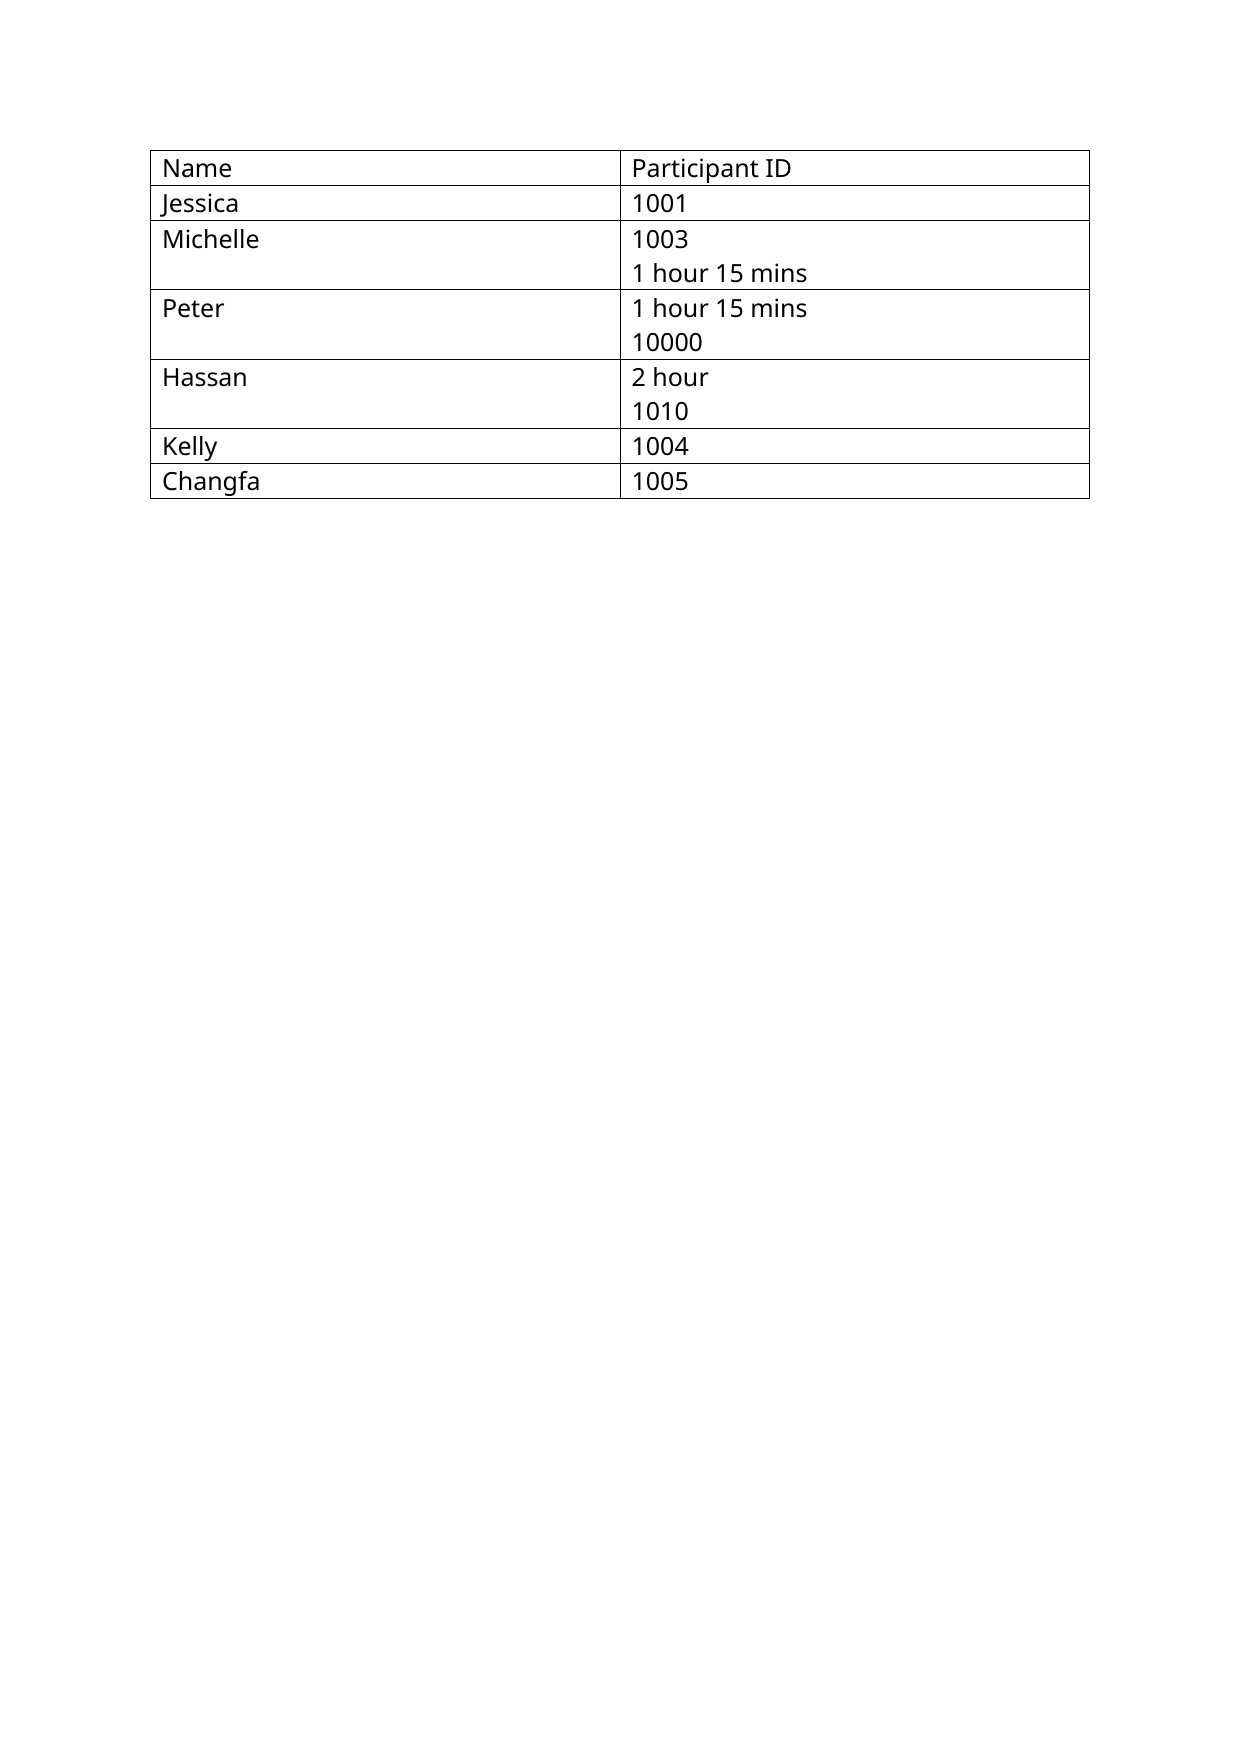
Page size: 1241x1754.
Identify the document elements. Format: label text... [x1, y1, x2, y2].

table_cell 1003 1 hour 15 mins [621, 221, 1089, 289]
table_cell 1005 [621, 464, 1089, 498]
table_cell Kelly [151, 429, 620, 463]
table_cell Jessica [151, 186, 620, 220]
table_cell Changfa [151, 464, 620, 498]
table_cell 1001 [621, 186, 1089, 220]
table_cell Peter [151, 290, 620, 358]
table_cell 2 hour 1010 [621, 360, 1089, 428]
table_header Participant ID [621, 151, 1089, 185]
table_header Name [151, 151, 620, 185]
table_cell Michelle [151, 221, 620, 289]
table_cell 1 hour 15 mins 10000 [621, 290, 1089, 358]
table_cell Hassan [151, 360, 620, 428]
table_cell 1004 [621, 429, 1089, 463]
